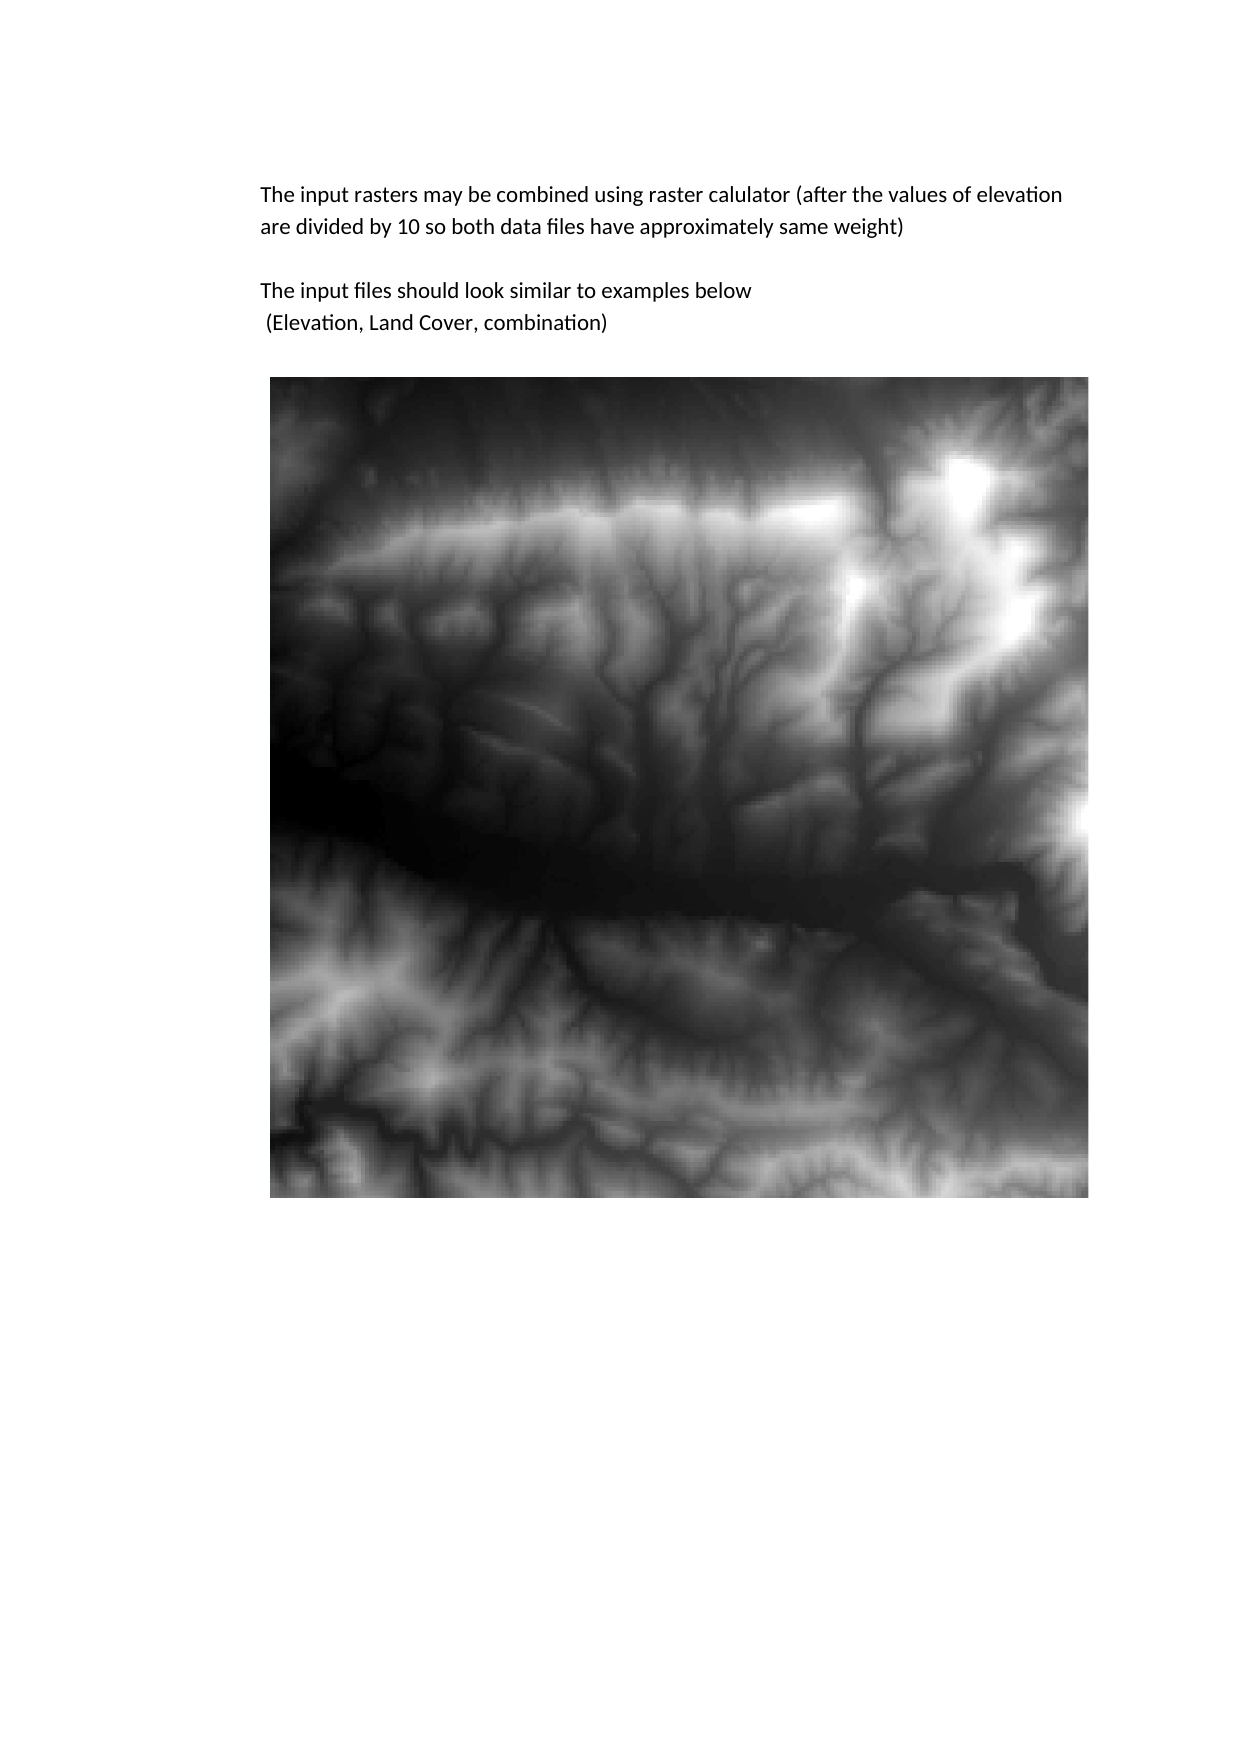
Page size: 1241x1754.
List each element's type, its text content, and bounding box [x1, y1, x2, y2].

list The input files should look similar to examples below [260, 276, 1093, 304]
list (Elevation, Land Cover, combination) [260, 308, 1093, 337]
list The input rasters may be combined using raster calulator (after the values of elevation are divided by 10 so both data files have approximately same weight) [260, 180, 1093, 240]
picture [260, 372, 1089, 1198]
